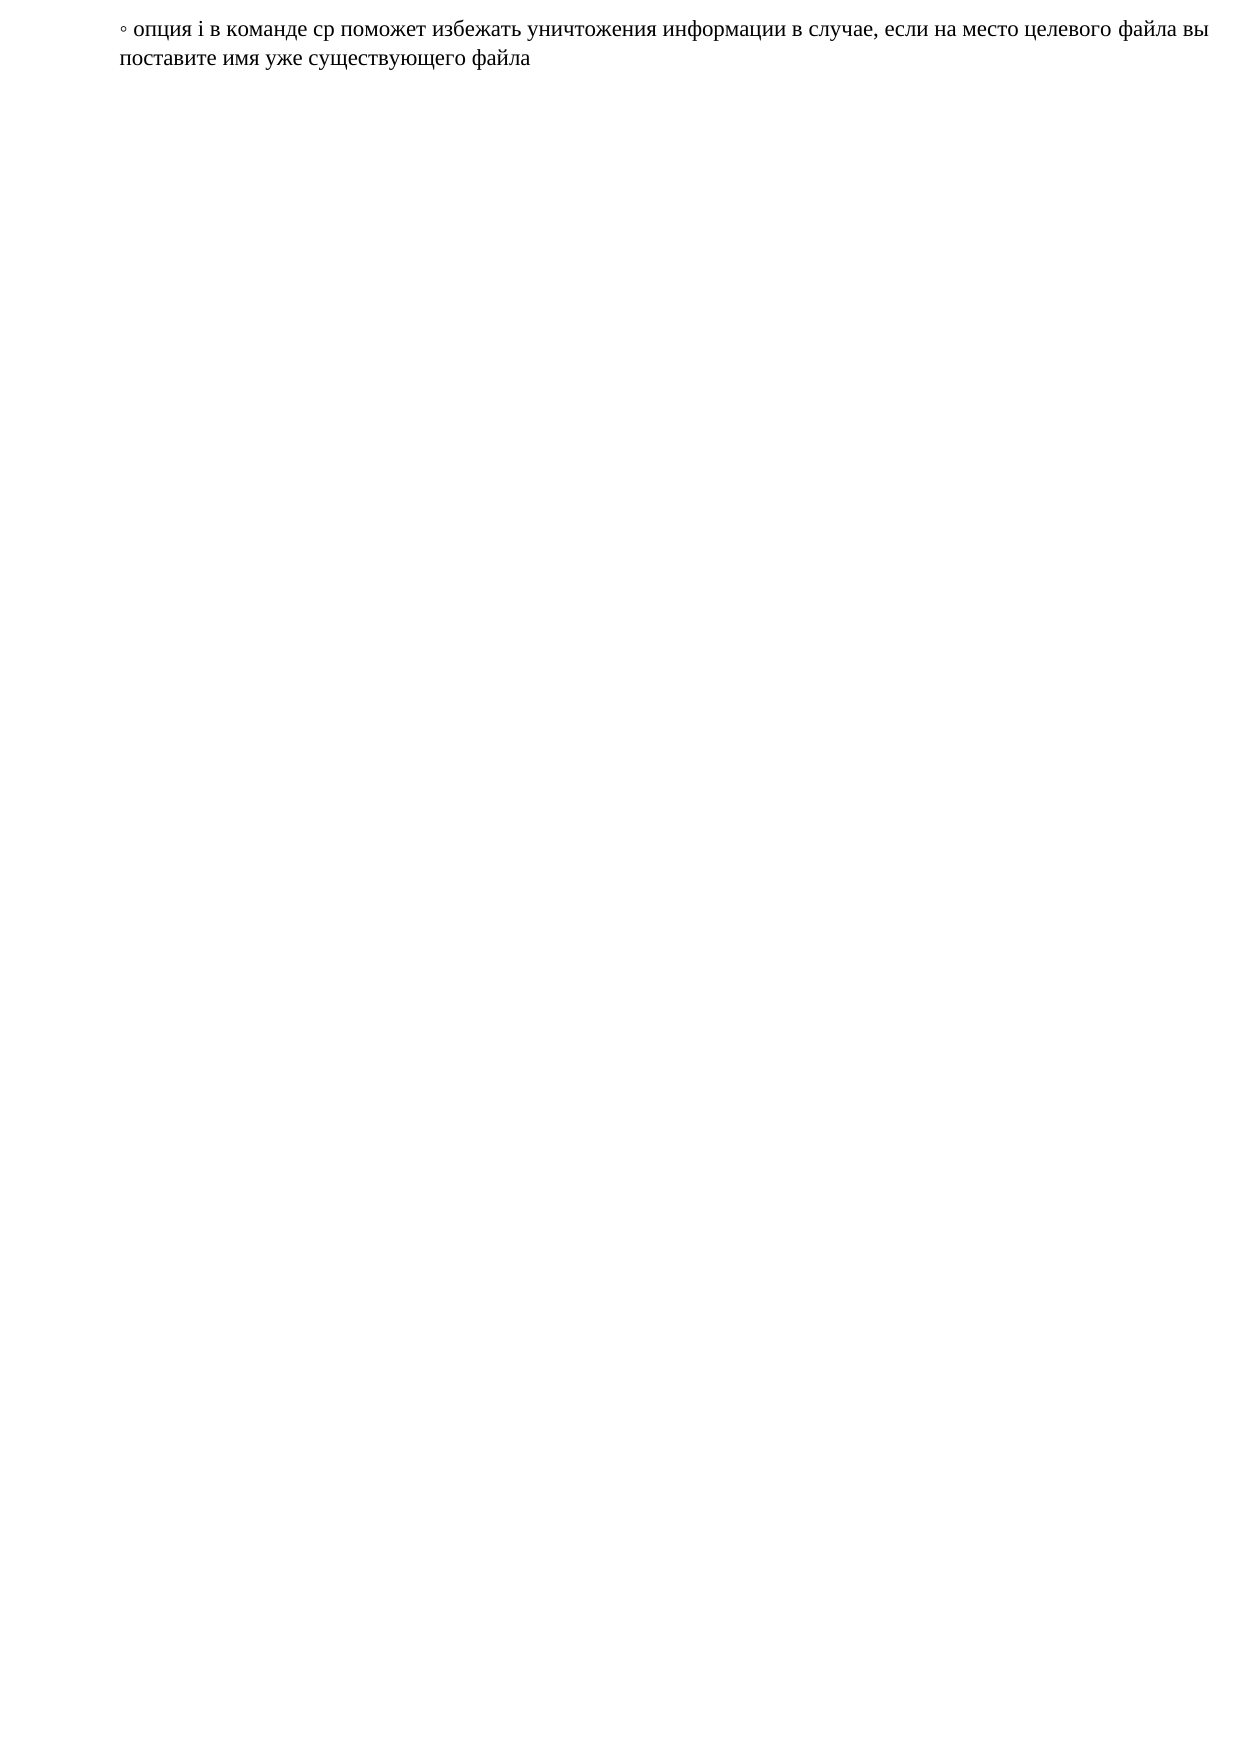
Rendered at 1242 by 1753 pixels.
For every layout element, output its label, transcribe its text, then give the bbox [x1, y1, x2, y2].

text ◦ опция i в команде cp поможет избежать уничтожения информации в случае, если на место целевого файла вы поставите имя уже существующего файла [119, 15, 1229, 70]
